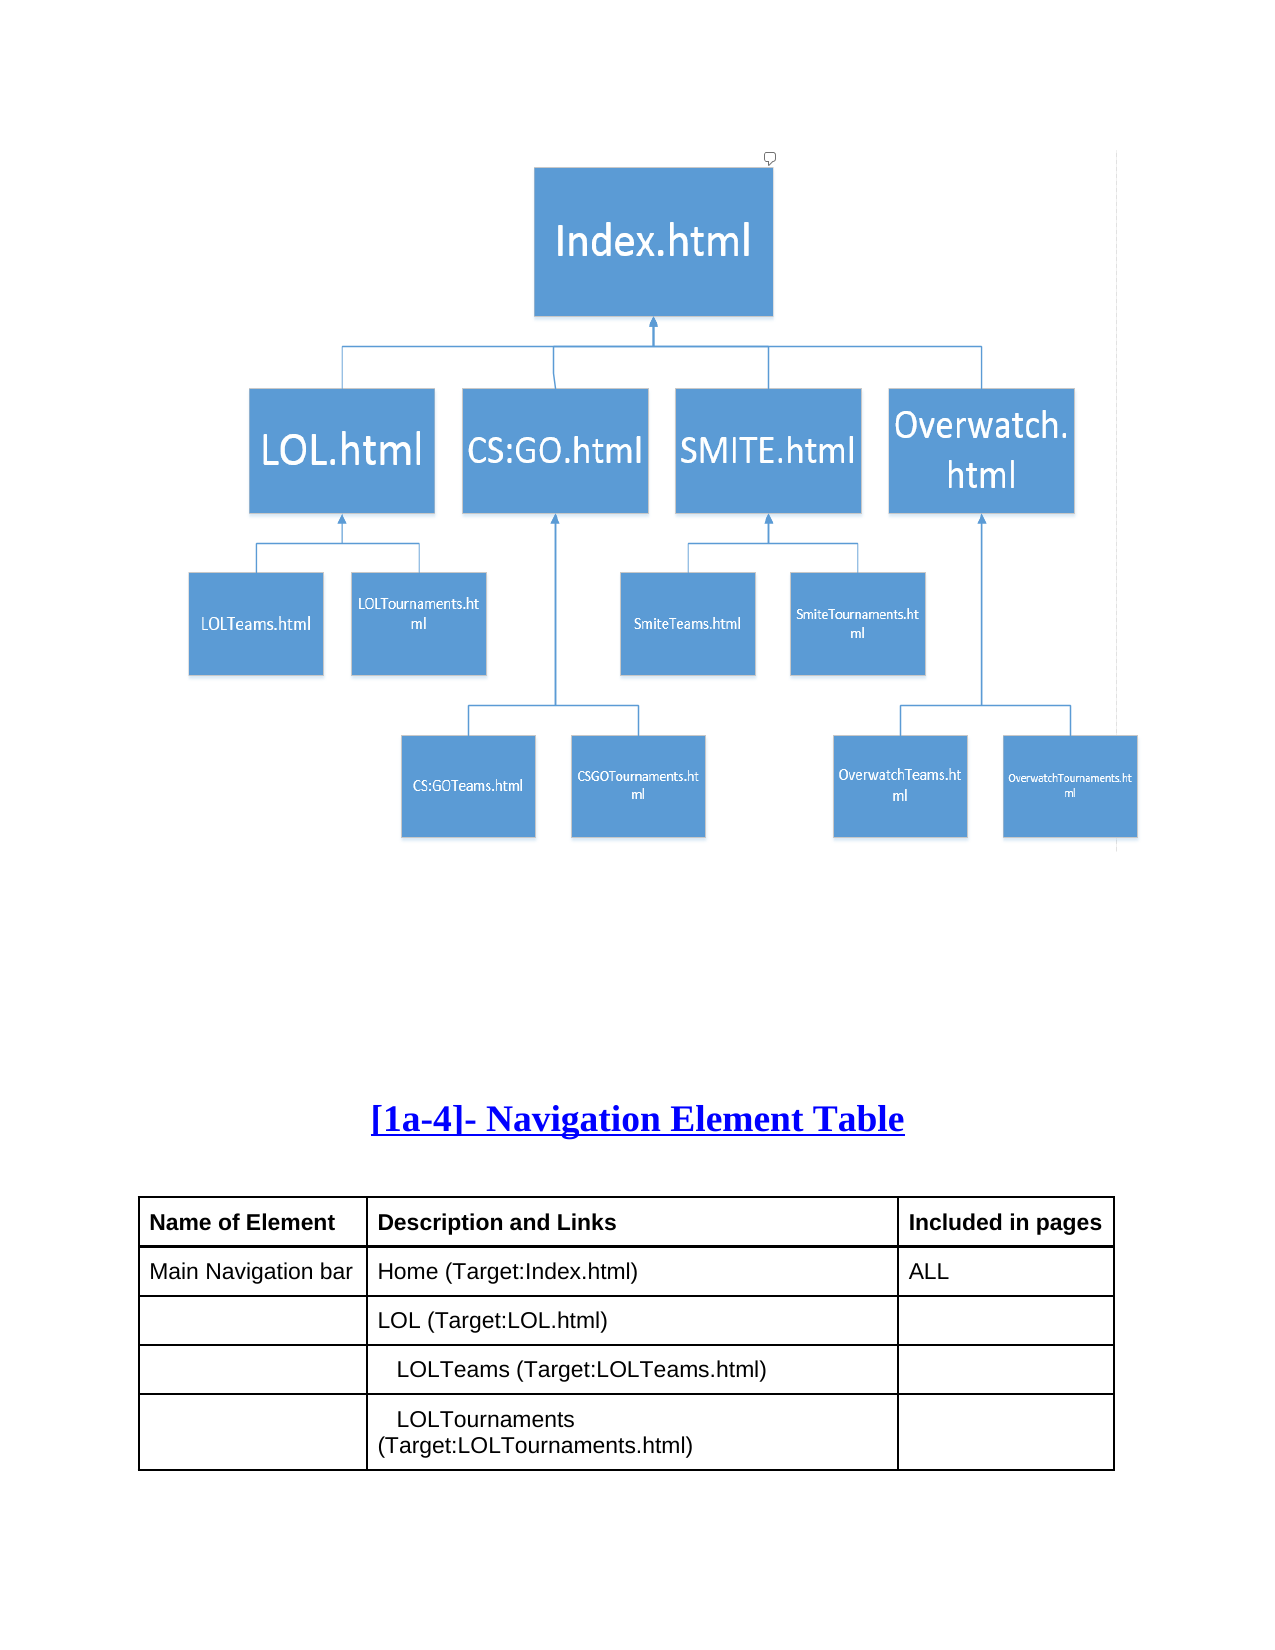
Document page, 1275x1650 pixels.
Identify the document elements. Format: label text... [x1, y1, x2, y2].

table_cell LOL (Target:LOL.html) [368, 1297, 897, 1344]
table_cell LOLTeams (Target:LOLTeams.html) [368, 1346, 897, 1393]
table_header Name of Element [140, 1198, 366, 1245]
table_cell [140, 1346, 366, 1393]
text [1a-4]- Navigation Element Table [150, 1097, 1125, 1140]
picture [150, 150, 1150, 852]
table_cell ALL [899, 1248, 1113, 1294]
table_cell [899, 1346, 1113, 1393]
table_header Description and Links [368, 1198, 897, 1245]
table_cell [899, 1297, 1113, 1344]
table_cell Home (Target:Index.html) [368, 1248, 897, 1294]
table_cell [140, 1395, 366, 1469]
table_cell [899, 1395, 1113, 1469]
table_cell [140, 1297, 366, 1344]
table_header Included in pages [899, 1198, 1113, 1245]
table_cell Main Navigation bar [140, 1248, 366, 1294]
table_cell LOLTournaments (Target:LOLTournaments.html) [368, 1395, 897, 1469]
